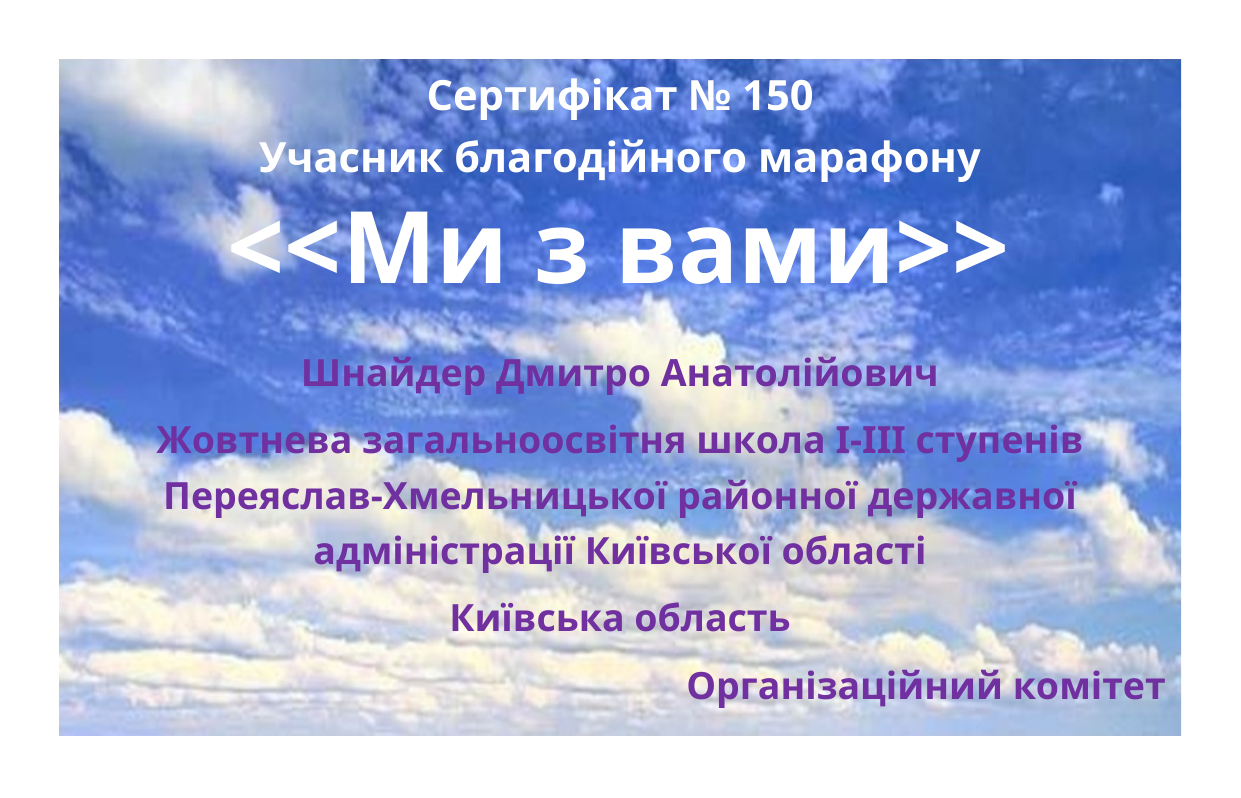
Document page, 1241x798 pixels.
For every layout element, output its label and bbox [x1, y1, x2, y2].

picture [59, 59, 1182, 736]
